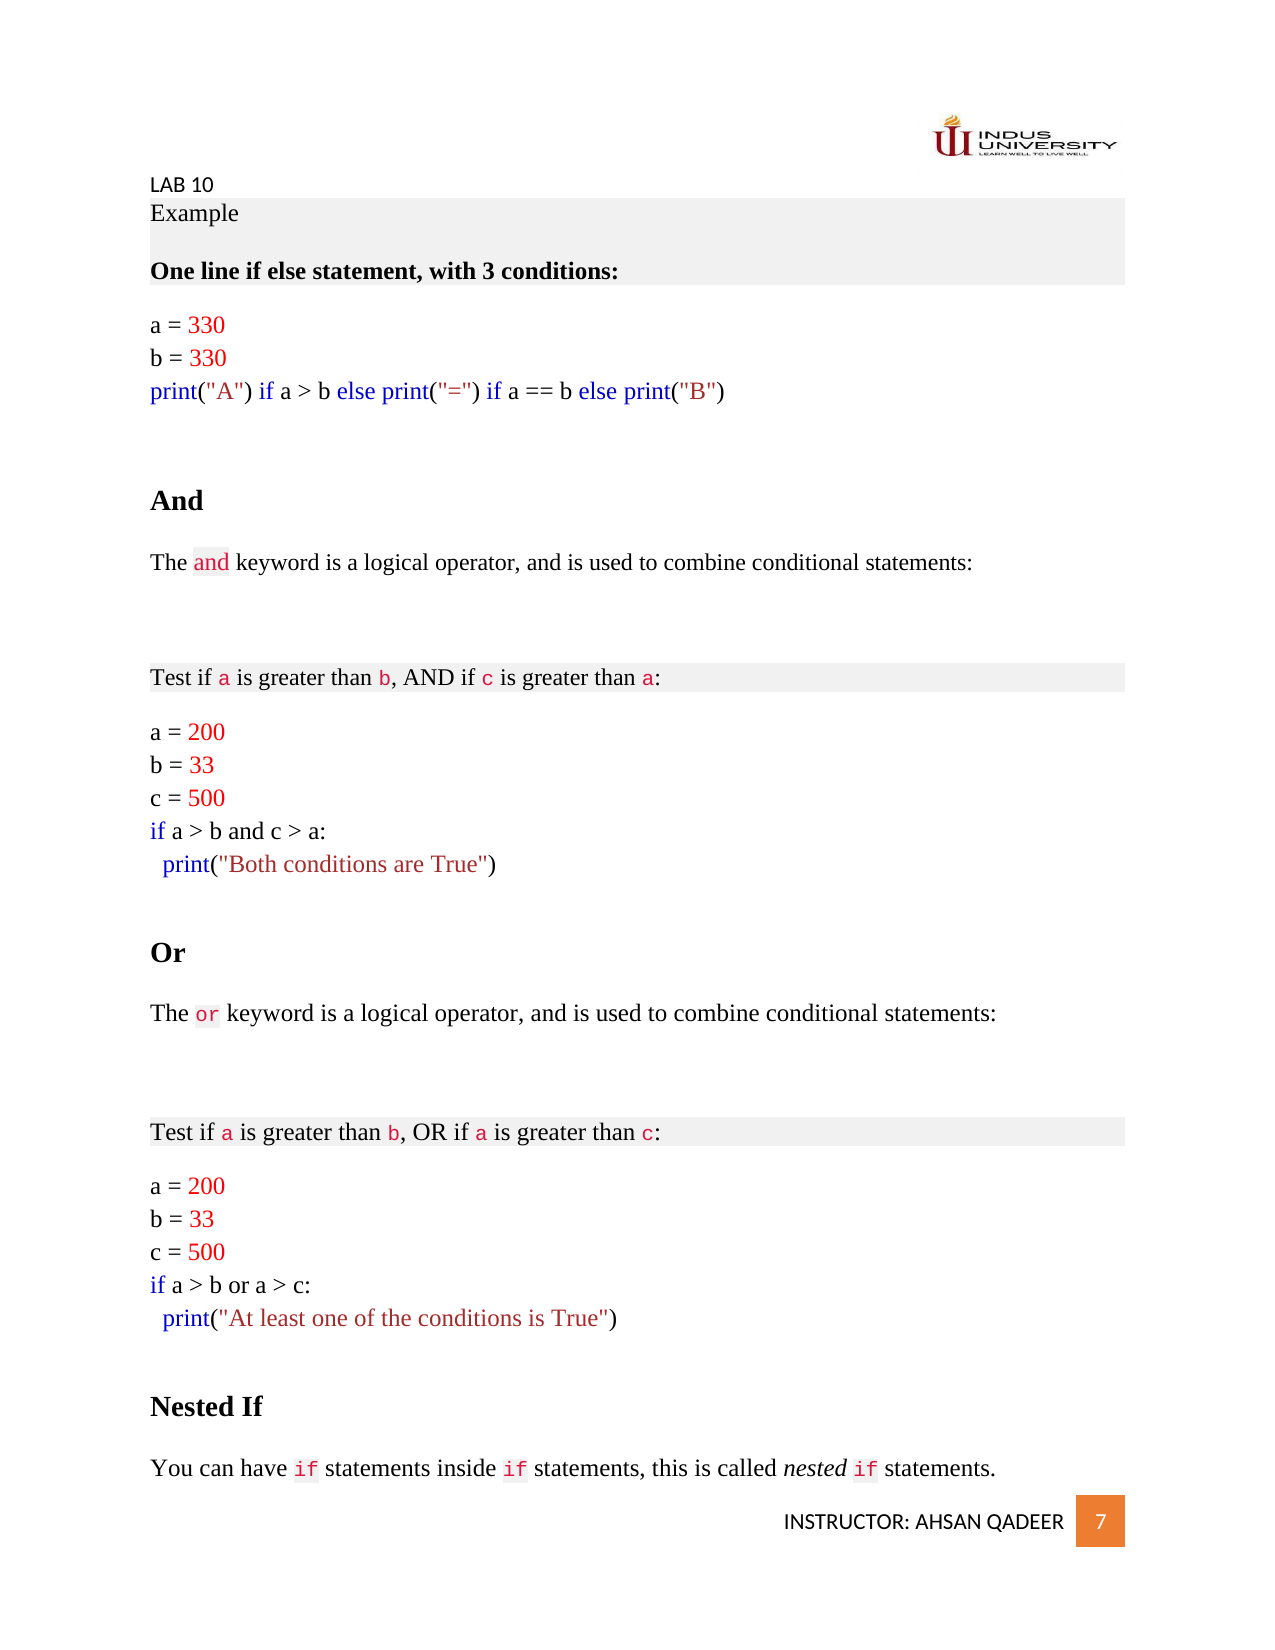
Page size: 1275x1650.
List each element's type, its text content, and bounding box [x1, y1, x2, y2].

text a = 200 b = 33 c = 500 if a > b or a > c: print("At least one of the conditions is True") [150, 1171, 1125, 1364]
text The and keyword is a logical operator, and is used to combine conditional statements: [229, 547, 1125, 576]
subtitle Nested If [150, 1389, 1125, 1423]
text Test if a is greater than b, OR if a is greater than c: [150, 1117, 1125, 1146]
picture [917, 75, 1124, 193]
subtitle Or [150, 935, 1125, 968]
subtitle Example [150, 198, 1125, 227]
text Test if a is greater than b, AND if c is greater than a: [150, 663, 1125, 692]
text The or keyword is a logical operator, and is used to combine conditional statements: [150, 998, 1125, 1028]
text One line if else statement, with 3 conditions: [150, 256, 1125, 285]
text a = 330 b = 330 print("A") if a > b else print("=") if a == b else print("B") [150, 310, 1125, 404]
text You can have if statements inside if statements, this is called nested if statements. [150, 1453, 1125, 1483]
text a = 200 b = 33 c = 500 if a > b and c > a: print("Both conditions are True") [150, 717, 1125, 910]
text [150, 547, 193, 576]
subtitle And [150, 483, 1125, 517]
